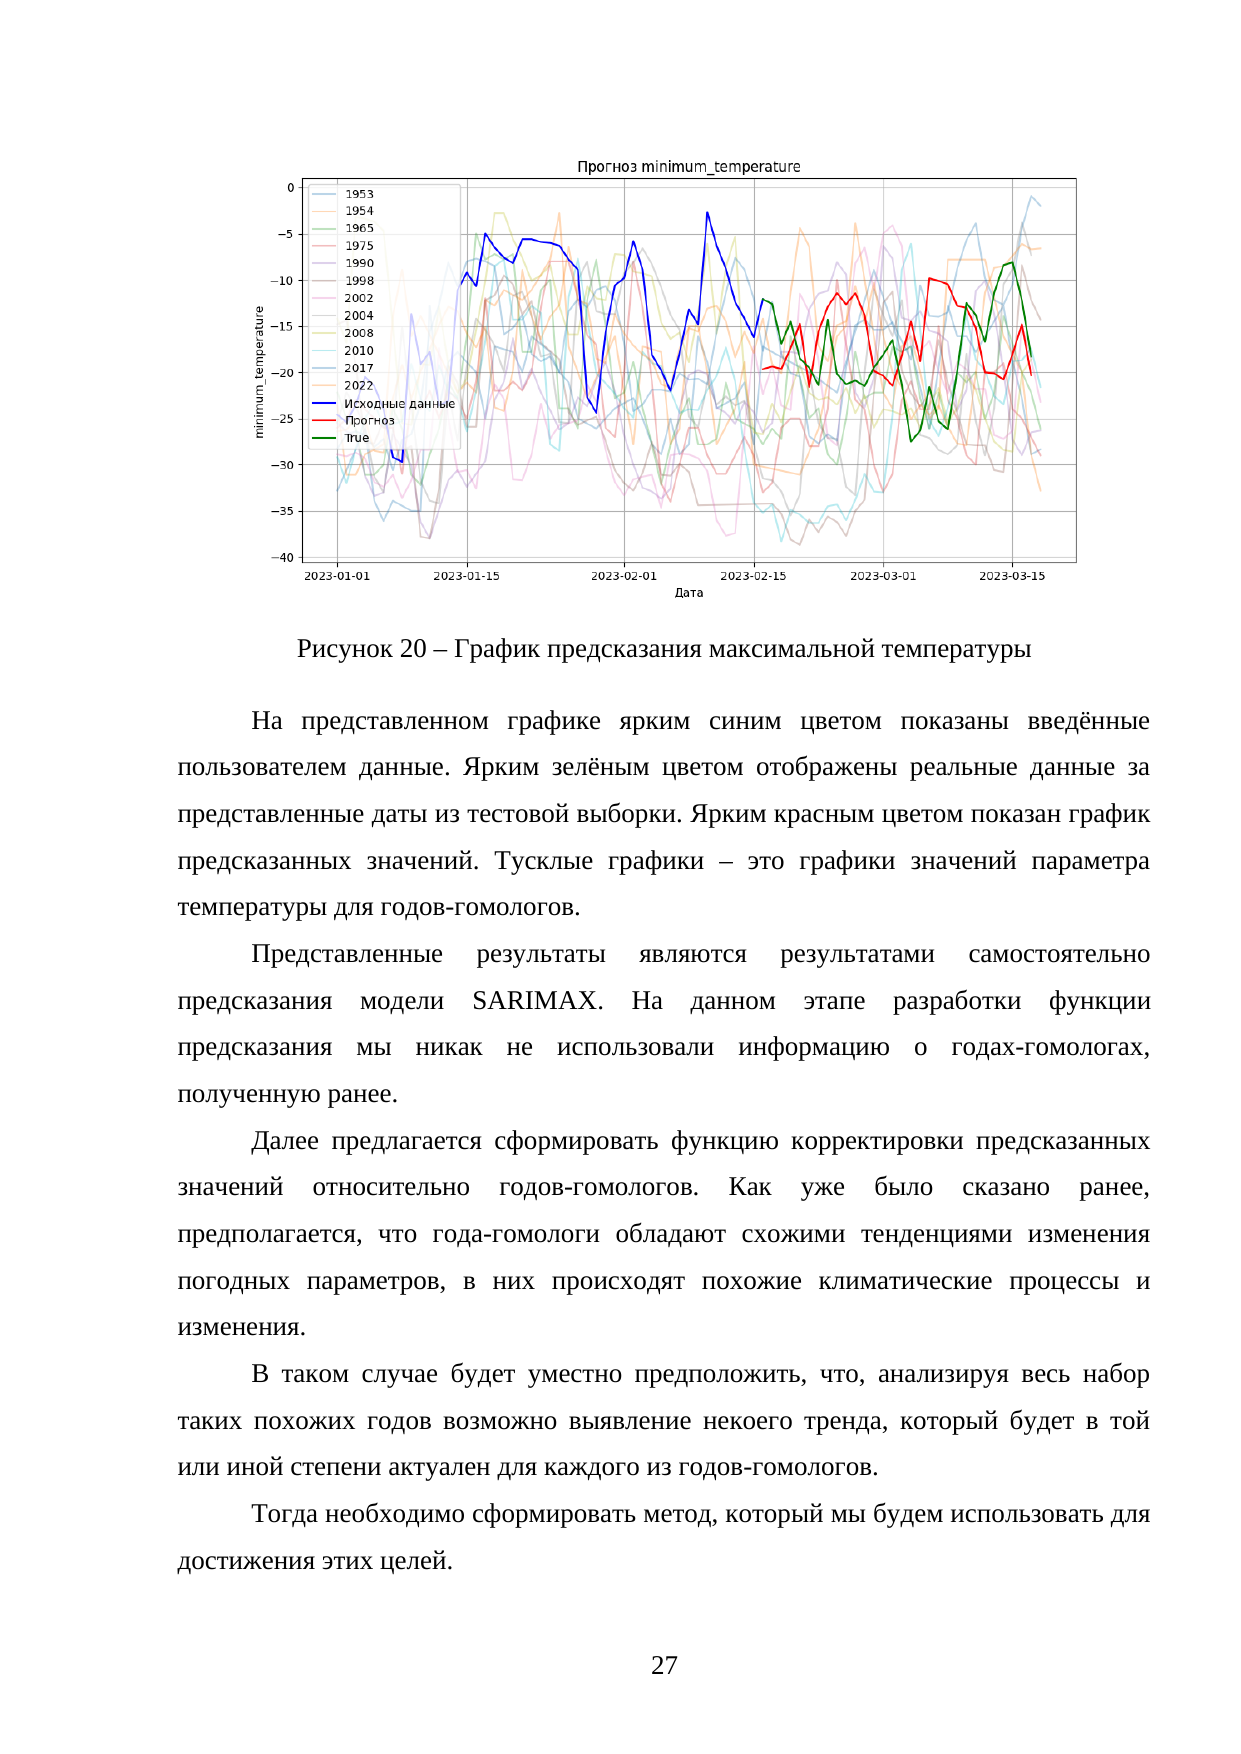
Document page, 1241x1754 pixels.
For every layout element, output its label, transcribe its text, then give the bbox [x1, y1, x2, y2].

text Представленные результаты являются результатами самостоятельно предсказания модели SARIMAX. На данном этапе разработки функции предсказания мы никак не использовали информацию о годах-гомологах, полученную ранее. [177, 937, 1152, 1108]
text Тогда необходимо сформировать метод, который мы будем использовать для достижения этих целей. [177, 1497, 1152, 1575]
text Рисунок 20 – График предсказания максимальной температуры [177, 632, 1152, 663]
text В таком случае будет уместно предположить, что, анализируя весь набор таких похожих годов возможно выявление некоего тренда, который будет в той или иной степени актуален для каждого из годов-гомологов. [177, 1357, 1152, 1482]
text Далее предлагается сформировать функцию корректировки предсказанных значений относительно годов-гомологов. Как уже было сказано ранее, предполагается, что года-гомологи обладают схожими тенденциями изменения погодных параметров, в них происходят похожие климатические процессы и изменения. [177, 1124, 1152, 1342]
picture [177, 118, 1174, 617]
text На представленном графике ярким синим цветом показаны введённые пользователем данные. Ярким зелёным цветом отображены реальные данные за представленные даты из тестовой выборки. Ярким красным цветом показан график предсказанных значений. Тусклые графики – это графики значений параметра температуры для годов-гомологов. [177, 704, 1152, 922]
